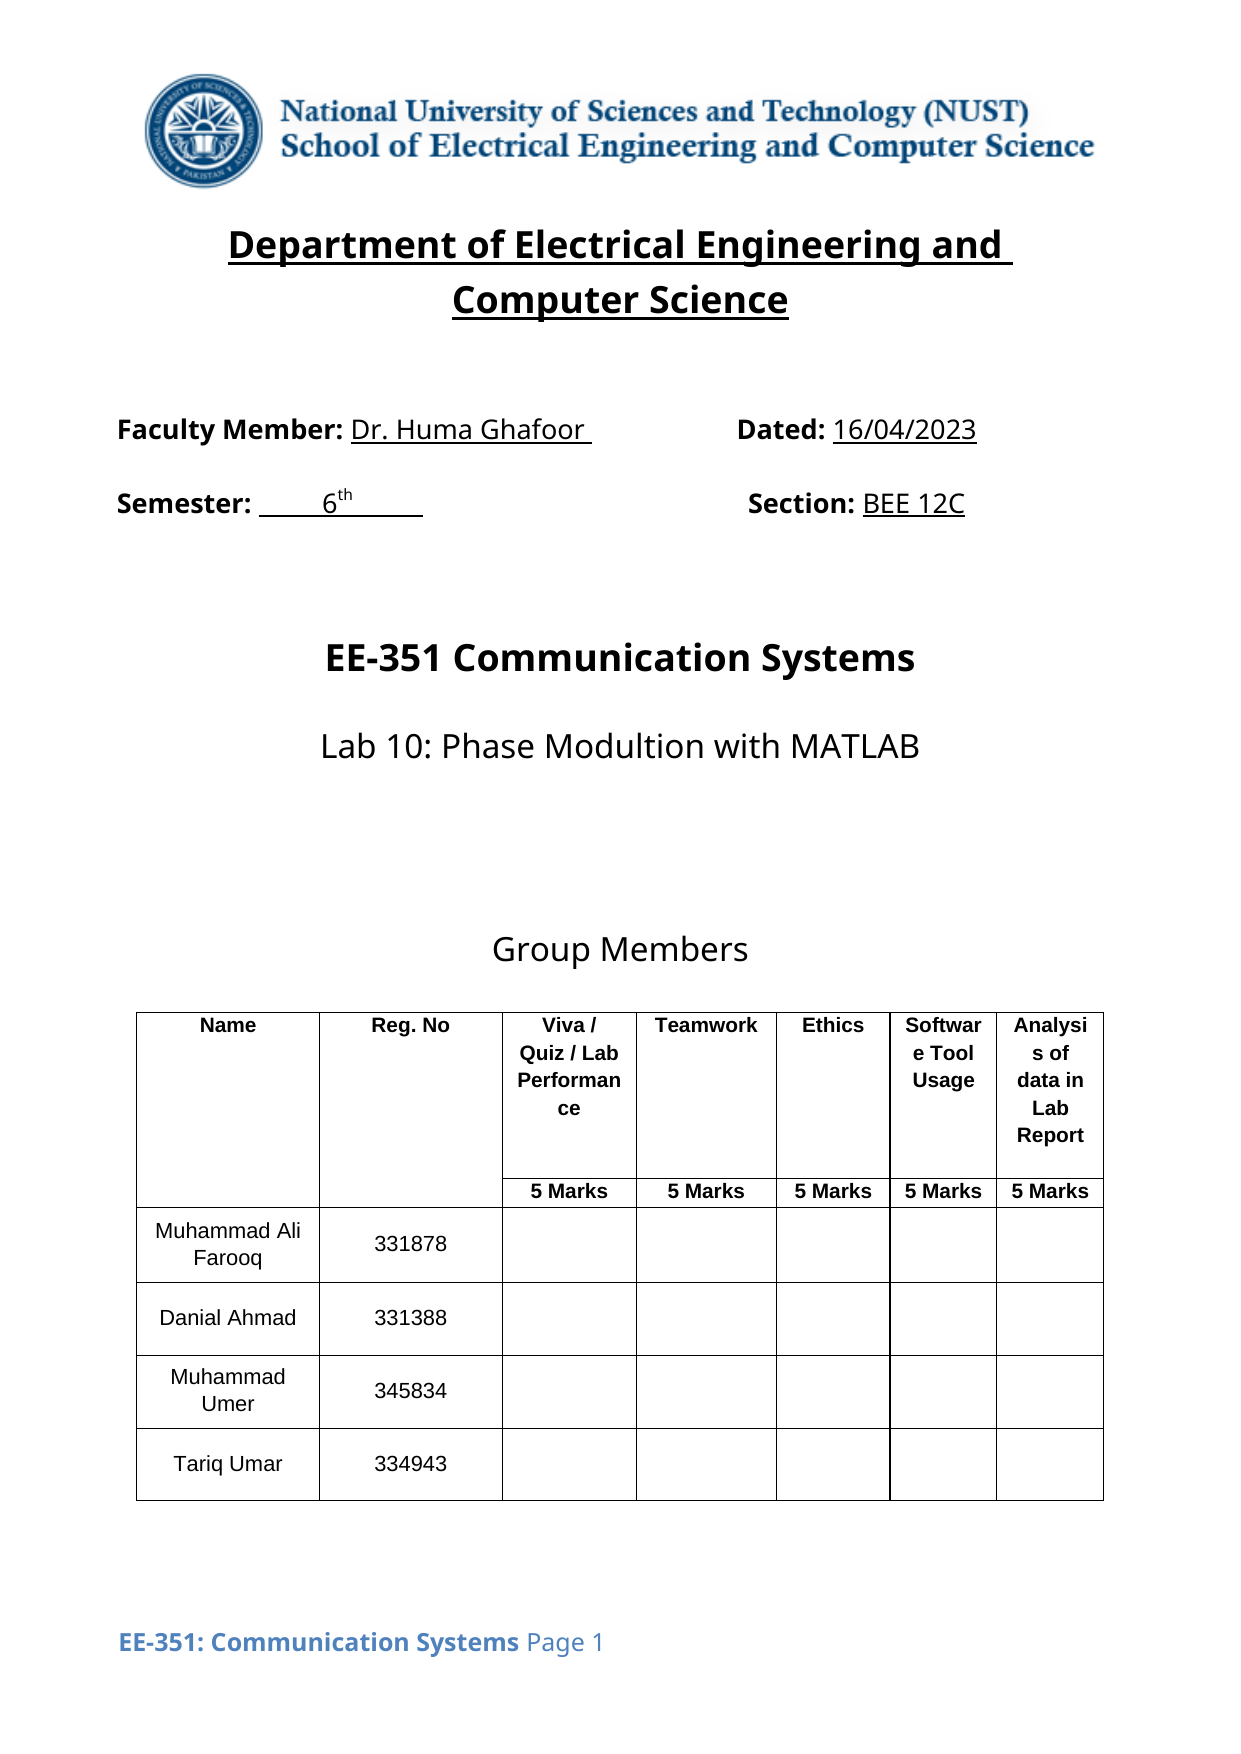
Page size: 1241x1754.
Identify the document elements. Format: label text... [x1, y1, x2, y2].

table_cell [777, 1429, 889, 1500]
table_cell [637, 1208, 776, 1282]
text Faculty Member: Dr. Huma Ghafoor Dated: 16/04/2023 [117, 411, 1122, 447]
table_cell 331878 [320, 1208, 502, 1282]
table_cell 5 Marks [637, 1179, 776, 1207]
table_cell 345834 [320, 1356, 502, 1427]
text Group Members [118, 926, 1122, 971]
table_cell [637, 1356, 776, 1427]
table_cell 5 Marks [891, 1179, 996, 1207]
text Department of Electrical Engineering and Computer Science [118, 219, 1122, 325]
table_cell [637, 1429, 776, 1500]
table_cell Muhammad Umer [137, 1356, 319, 1427]
text Semester: 6th Section: BEE 12C [117, 484, 1122, 521]
text Lab 10: Phase Modultion with MATLAB [118, 723, 1122, 769]
table_cell [777, 1283, 889, 1354]
table_header Name [137, 1013, 319, 1178]
table_cell [320, 1178, 502, 1207]
table_cell Muhammad Ali Farooq [137, 1208, 319, 1282]
picture [132, 68, 1108, 199]
table_cell [891, 1356, 996, 1427]
table_cell [137, 1178, 319, 1207]
table_cell 334943 [320, 1429, 502, 1500]
table_header Viva / Quiz / Lab Performance [503, 1013, 636, 1178]
table_cell [997, 1283, 1103, 1354]
table_cell [891, 1429, 996, 1500]
table_cell 331388 [320, 1283, 502, 1354]
table_cell [997, 1208, 1103, 1282]
table_header Teamwork [637, 1013, 776, 1178]
text EE-351 Communication Systems [118, 631, 1122, 682]
table_cell [891, 1283, 996, 1354]
table_cell 5 Marks [503, 1179, 636, 1207]
table_cell 5 Marks [777, 1179, 889, 1207]
table_cell [777, 1356, 889, 1427]
table_header Software Tool Usage [891, 1013, 996, 1178]
table_cell [503, 1429, 636, 1500]
table_cell [891, 1208, 996, 1282]
table_cell [503, 1356, 636, 1427]
table_cell Tariq Umar [137, 1429, 319, 1500]
table_cell [997, 1429, 1103, 1500]
table_header Analysis of data in Lab Report [997, 1013, 1103, 1178]
table_header Reg. No [320, 1013, 502, 1178]
table_cell Danial Ahmad [137, 1283, 319, 1354]
table_cell [777, 1208, 889, 1282]
table_cell [503, 1283, 636, 1354]
table_cell [997, 1356, 1103, 1427]
table_cell [503, 1208, 636, 1282]
table_cell 5 Marks [997, 1179, 1103, 1207]
table_header Ethics [777, 1013, 889, 1178]
table_cell [637, 1283, 776, 1354]
